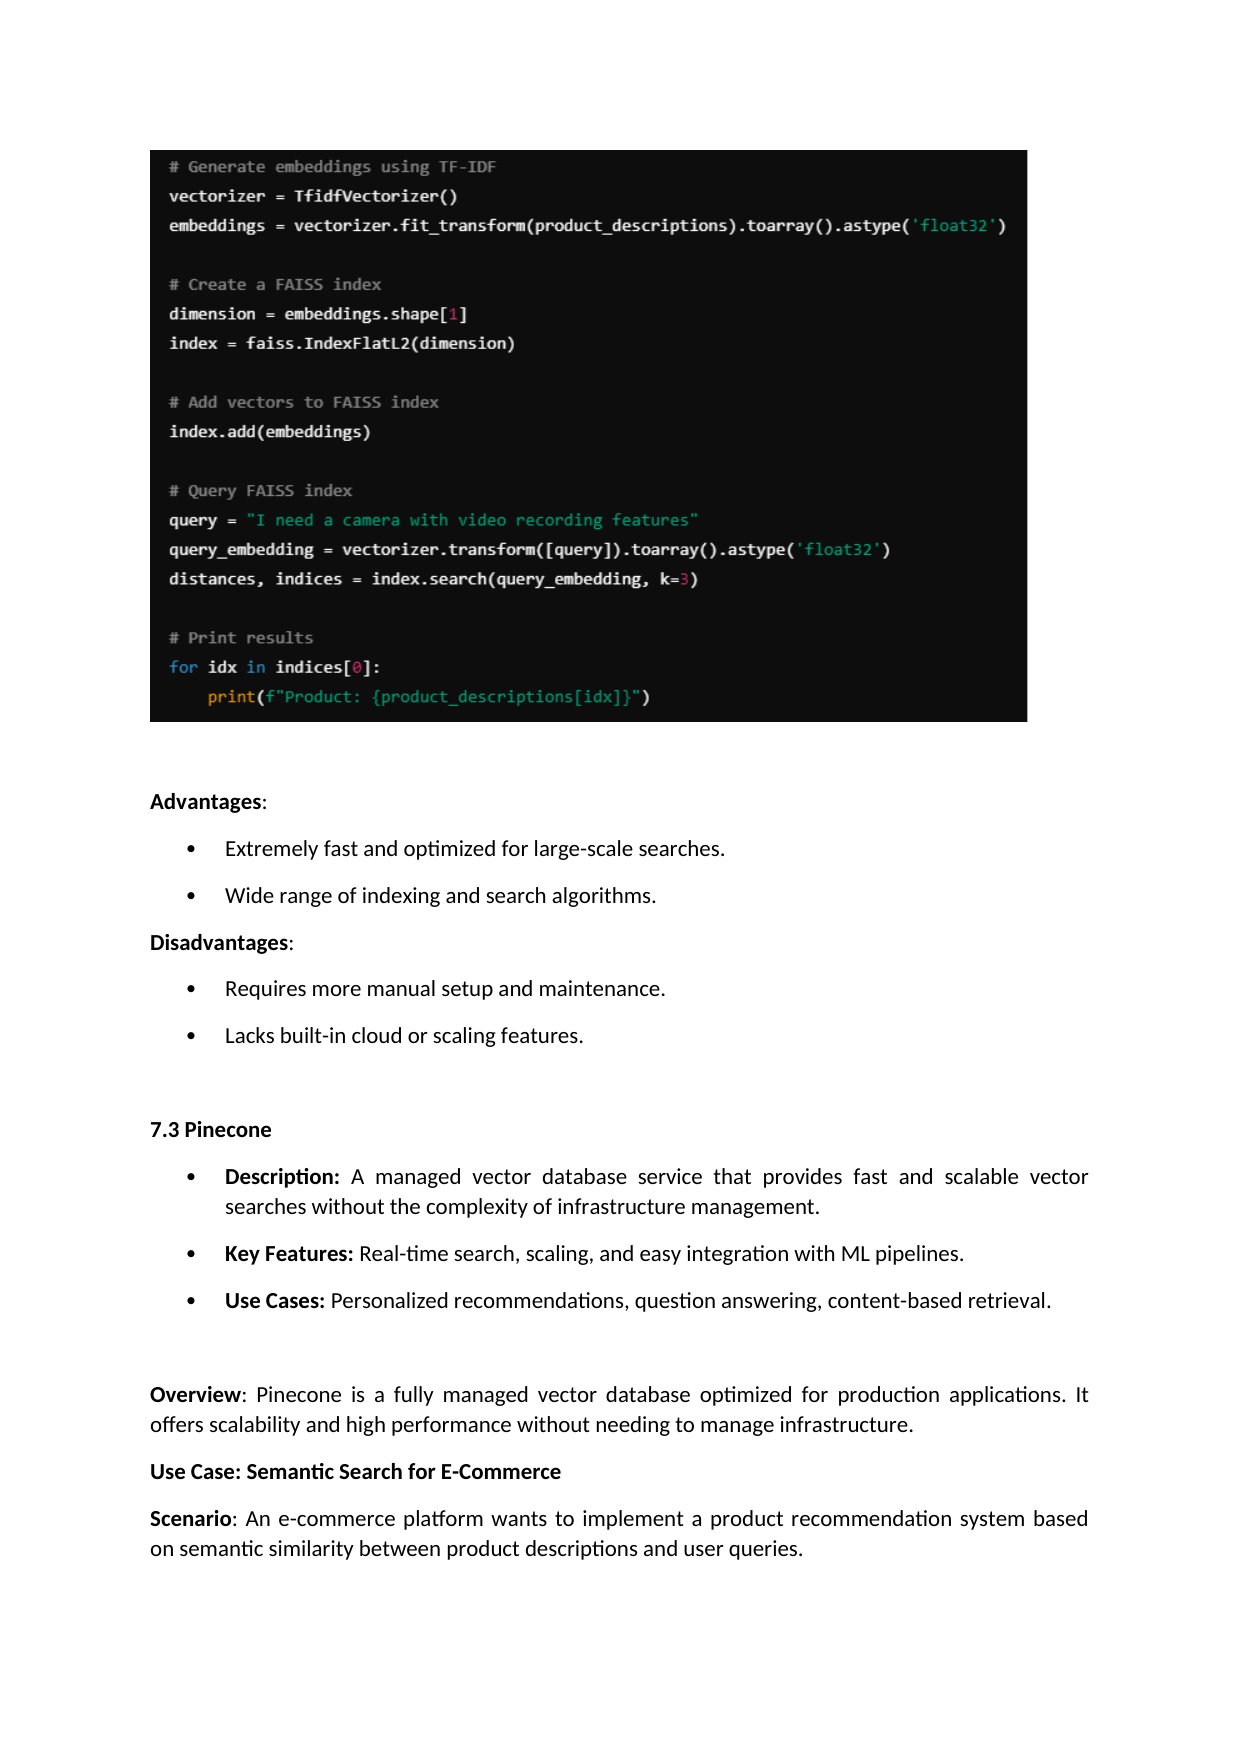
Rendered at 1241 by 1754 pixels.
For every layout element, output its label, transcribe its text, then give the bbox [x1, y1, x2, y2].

list Extremely fast and optimized for large-scale searches. [187, 834, 1090, 862]
list Requires more manual setup and maintenance. [187, 974, 1090, 1002]
text Disadvantages: [150, 928, 1090, 956]
list Lacks built-in cloud or scaling features. [187, 1021, 1090, 1049]
list Description: A managed vector database service that provides fast and scalable vector searches without the complexity of infrastructure management. [187, 1162, 1090, 1220]
text Overview: Pinecone is a fully managed vector database optimized for production applications. It offers scalability and high performance without needing to manage infrastructure. [150, 1380, 1090, 1438]
list Use Cases: Personalized recommendations, question answering, content-based retrieval. [187, 1286, 1090, 1314]
text 7.3 Pinecone [150, 1115, 1090, 1143]
text Use Case: Semantic Search for E-Commerce [150, 1457, 1090, 1485]
text Advantages: [150, 787, 1090, 815]
list Key Features: Real-time search, scaling, and easy integration with ML pipelines. [187, 1239, 1090, 1267]
list Wide range of indexing and search algorithms. [187, 881, 1090, 909]
picture [150, 150, 1028, 722]
text Scenario: An e-commerce platform wants to implement a product recommendation system based on semantic similarity between product descriptions and user queries. [150, 1504, 1090, 1562]
